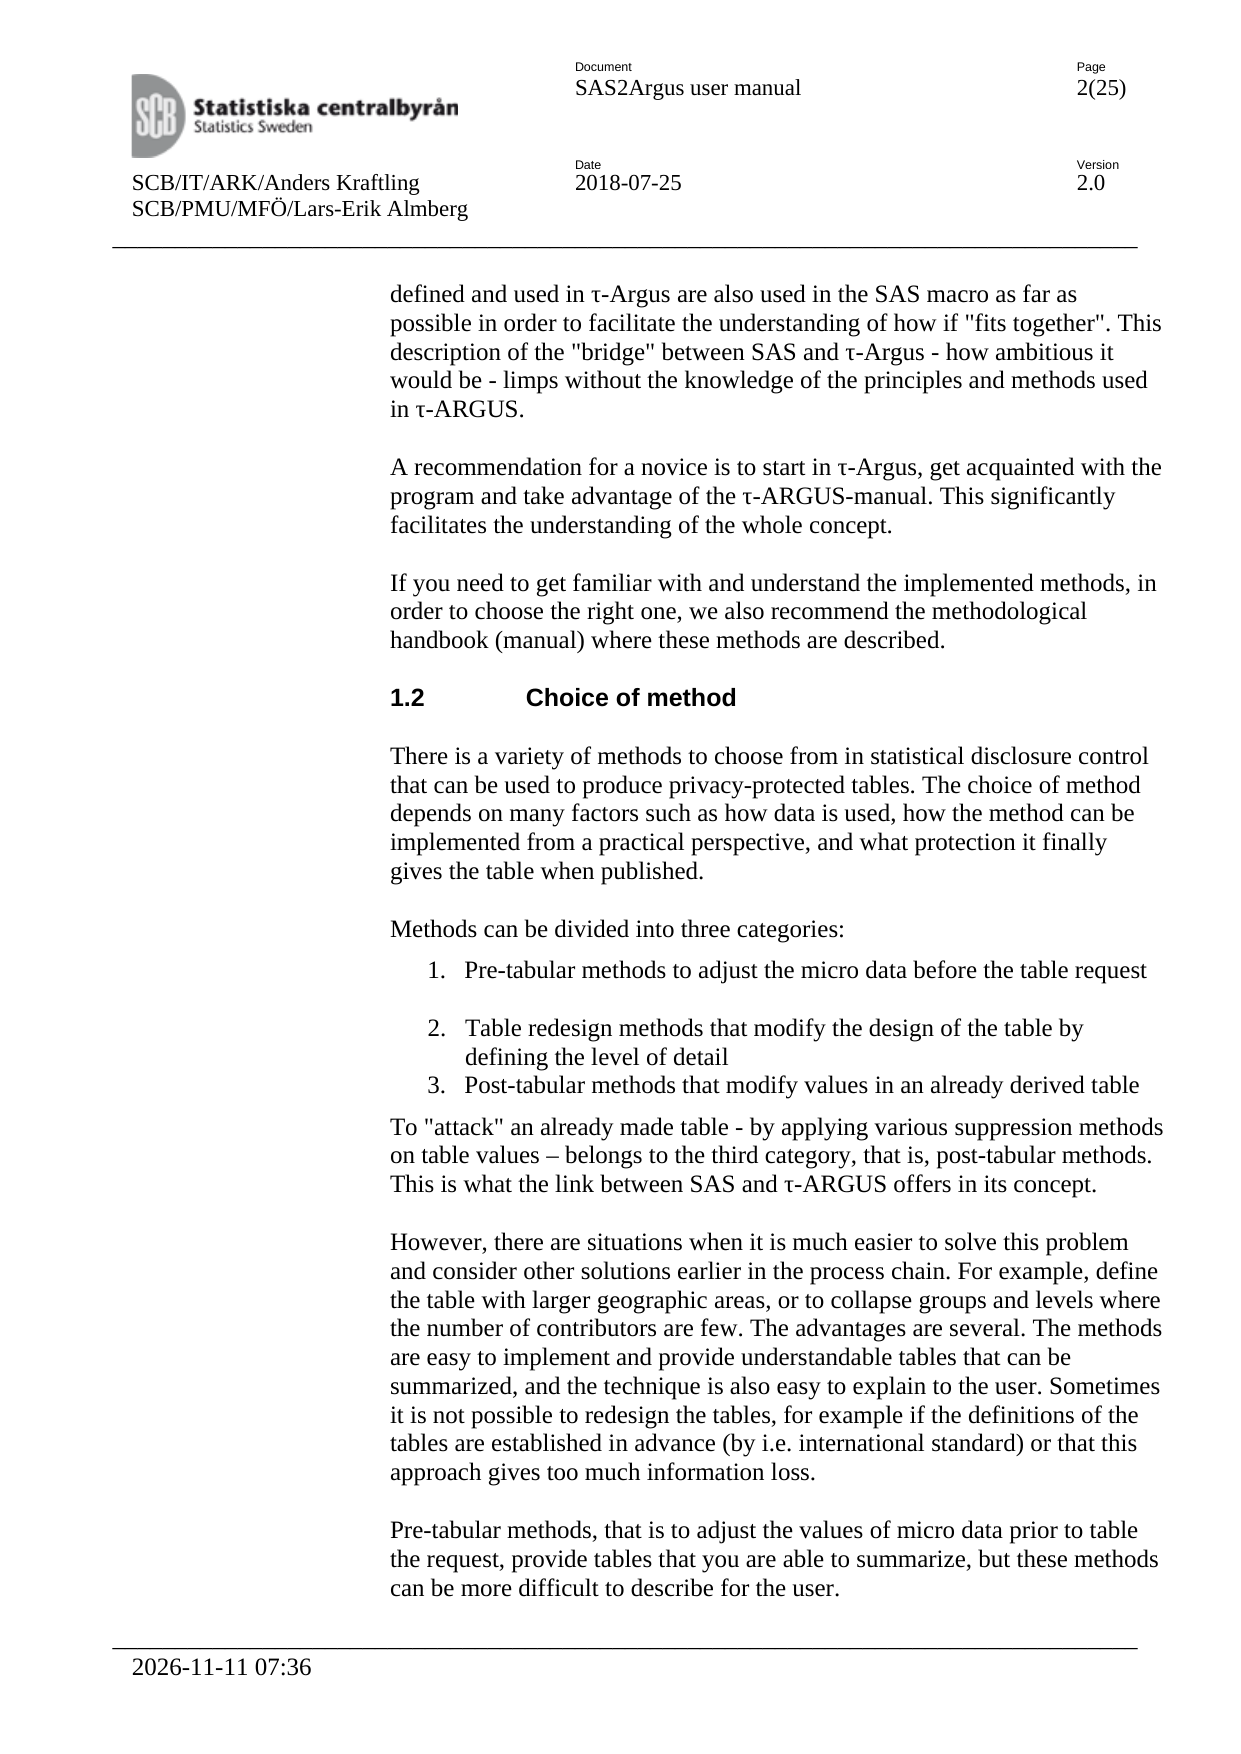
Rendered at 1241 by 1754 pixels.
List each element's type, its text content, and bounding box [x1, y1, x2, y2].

text Methods can be divided into three categories: [390, 914, 1165, 943]
list Table redesign methods that modify the design of the table by defining the level of detail [427, 1013, 1165, 1071]
text There is a variety of methods to choose from in statistical disclosure control that can be used to produce privacy-protected tables. The choice of method depends on many factors such as how data is used, how the method can be implemented from a practical perspective, and what protection it finally gives the table when published. [390, 741, 1165, 885]
list Post-tabular methods that modify values ​​in an already derived table [427, 1100, 1165, 1128]
subtitle Choice of method [390, 683, 1165, 712]
list Pre-tabular methods to adjust the micro data before the table request [427, 955, 1165, 984]
text To "attack" an already made ​​table - by applying various suppression methods on table values ​​– belongs to the third category, that is, post-tabular methods. This is what the link between SAS and τ-ARGUS offers in its concept. [390, 1141, 1165, 1227]
text However, there are situations when it is much easier to solve this problem and consider other solutions earlier in the process chain. For example, define the table with larger geographic areas, or to collapse groups and levels where the number of contributors are few. The advantages are several. The methods are easy to implement and provide understandable tables that can be summarized, and the technique is also easy to explain to the user. Sometimes it is not possible to redesign the tables, for example if the definitions of the tables are established in advance (by i.e. international standard) or that this approach gives too much information loss. [390, 1256, 1165, 1515]
picture [131, 74, 458, 158]
text If you need to get familiar with and understand the implemented methods, in order to choose the right one, we also recommend the methodological handbook (manual) where these methods are described. [390, 568, 1165, 654]
text A recommendation for a novice is to start in τ-Argus, get acquainted with the program and take advantage of the τ-ARGUS-manual. This significantly facilitates the understanding of the whole concept. [390, 452, 1165, 538]
